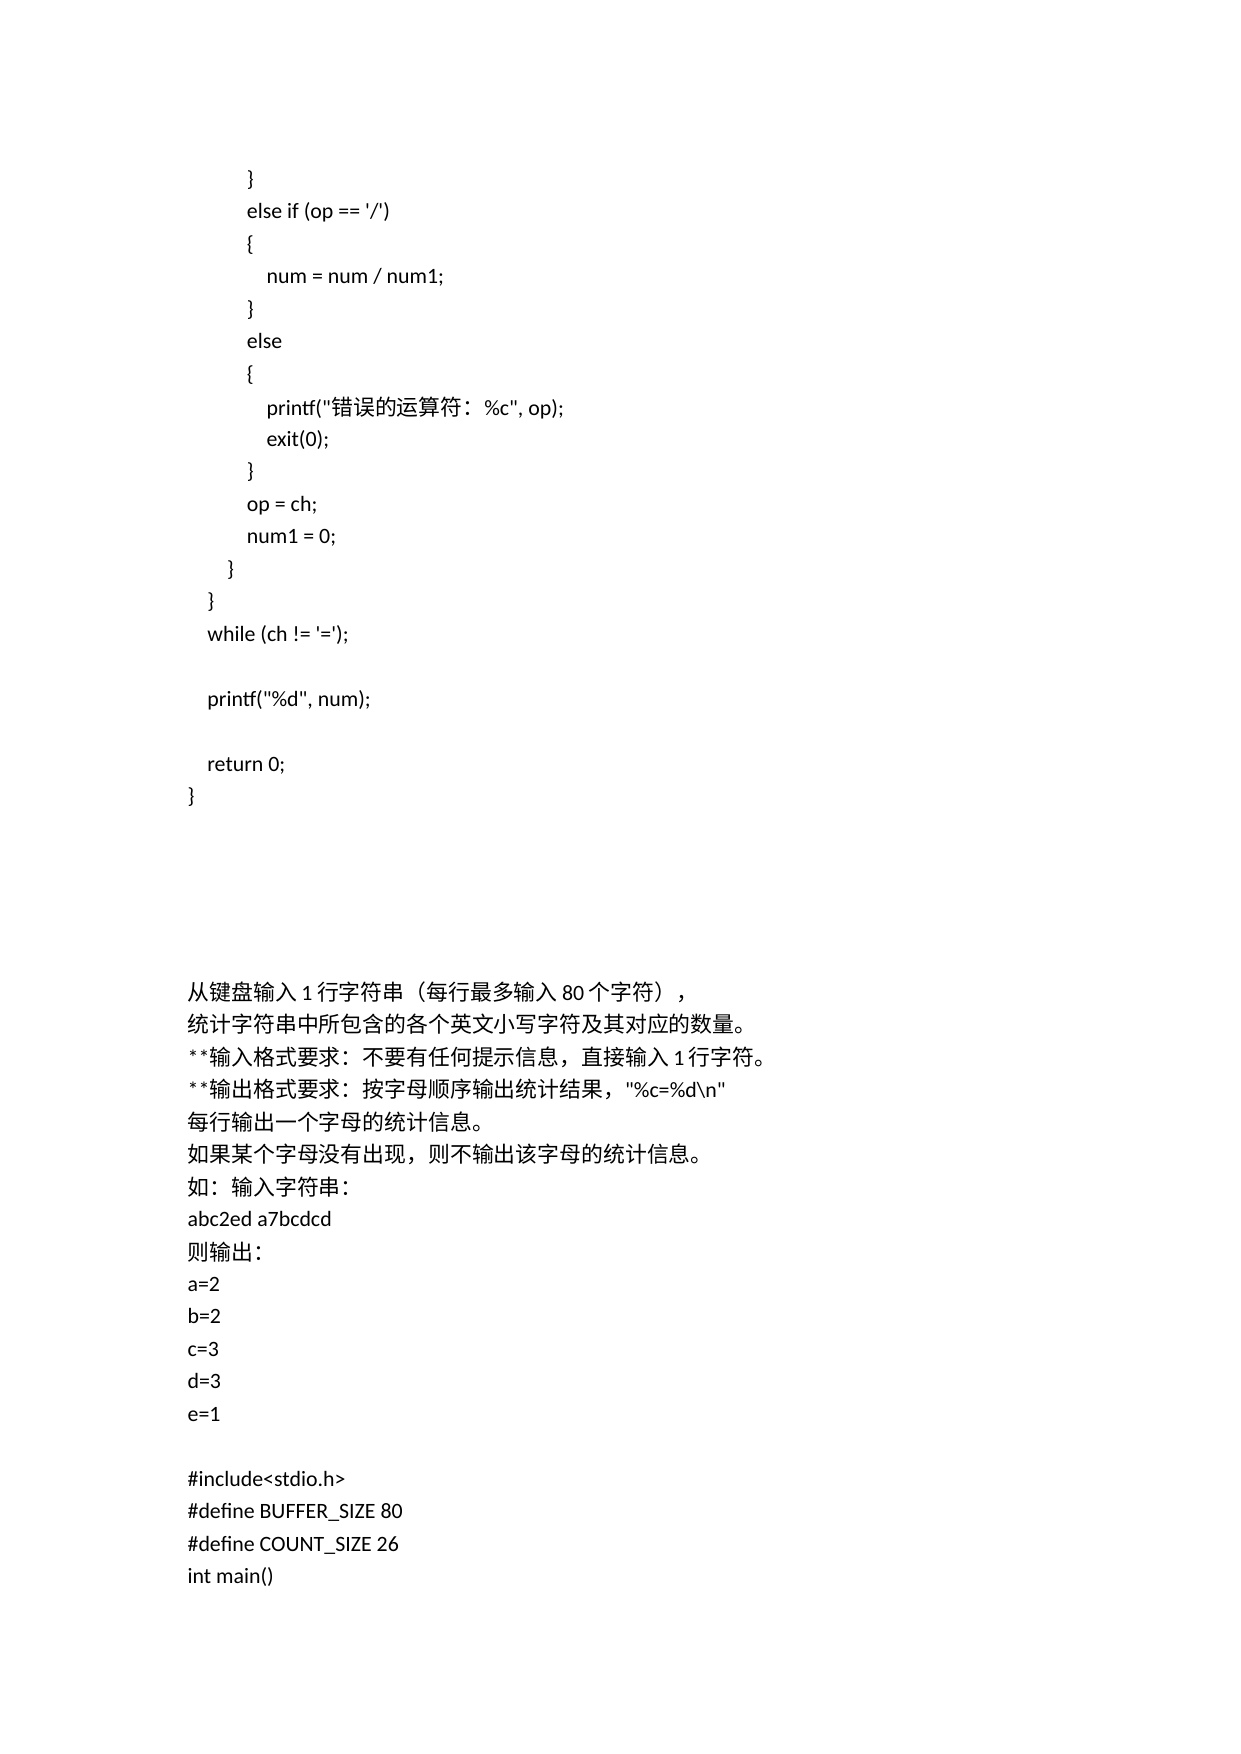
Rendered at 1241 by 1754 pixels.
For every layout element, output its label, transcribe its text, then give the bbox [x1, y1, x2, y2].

text else [187, 324, 1053, 357]
text exit(0); [187, 422, 1053, 454]
text } [187, 584, 1053, 617]
text 如果某个字母没有出现，则不输出该字母的统计信息。 [187, 1137, 1053, 1169]
text d=3 [187, 1364, 1053, 1397]
text 如：输入字符串： [187, 1169, 1053, 1202]
text **输出格式要求：按字母顺序输出统计结果，"%c=%d\n" [187, 1072, 1053, 1104]
text e=1 [187, 1397, 1053, 1429]
text op = ch; [187, 487, 1053, 519]
text printf("%d", num); [187, 682, 1053, 714]
text { [187, 227, 1053, 259]
text b=2 [187, 1299, 1053, 1332]
text abc2ed a7bcdcd [187, 1202, 1053, 1234]
text else if (op == '/') [187, 194, 1053, 227]
text int main() [187, 1559, 1053, 1592]
text #define BUFFER_SIZE 80 [187, 1494, 1053, 1527]
text } [187, 454, 1053, 487]
text } [187, 292, 1053, 324]
text num = num / num1; [187, 259, 1053, 292]
text while (ch != '='); [187, 617, 1053, 649]
text printf("错误的运算符：%c", op); [187, 389, 1053, 422]
text } [187, 162, 1053, 194]
text { [187, 357, 1053, 389]
text **输入格式要求：不要有任何提示信息，直接输入1行字符。 [187, 1039, 1053, 1072]
text a=2 [187, 1267, 1053, 1299]
text num1 = 0; [187, 519, 1053, 552]
text #define COUNT_SIZE 26 [187, 1527, 1053, 1559]
text 则输出： [187, 1234, 1053, 1267]
text c=3 [187, 1332, 1053, 1364]
text 每行输出一个字母的统计信息。 [187, 1104, 1053, 1137]
text } [187, 779, 1053, 812]
text return 0; [187, 747, 1053, 779]
text 统计字符串中所包含的各个英文小写字符及其对应的数量。 [187, 1007, 1053, 1039]
text #include<stdio.h> [187, 1462, 1053, 1494]
text 从键盘输入1行字符串（每行最多输入80个字符）， [187, 974, 1053, 1007]
text } [187, 552, 1053, 584]
